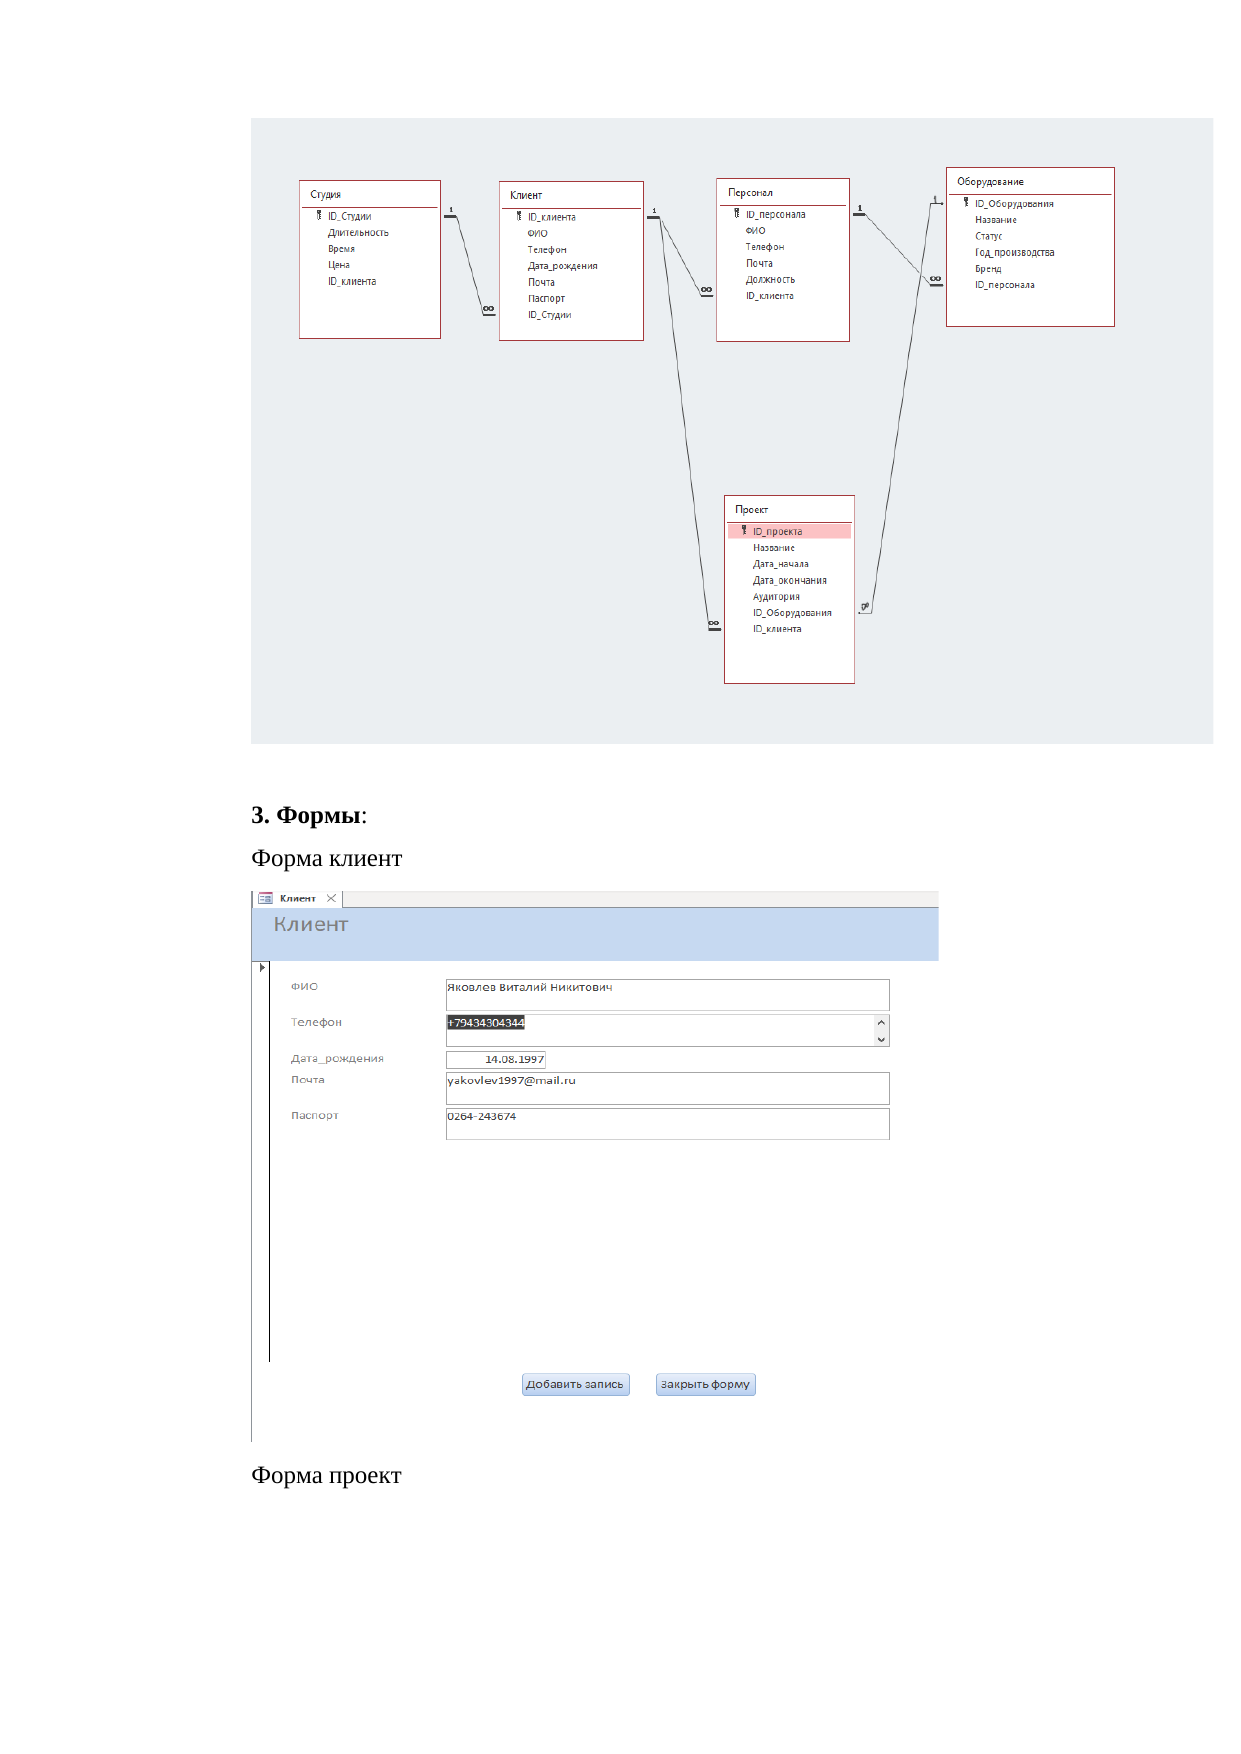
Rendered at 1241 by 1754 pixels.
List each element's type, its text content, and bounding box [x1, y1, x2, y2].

picture [251, 118, 1214, 744]
text 3. Формы: [251, 800, 1152, 829]
text Форма клиент [251, 843, 1152, 872]
picture [251, 891, 939, 1442]
text Форма проект [251, 1460, 1152, 1489]
